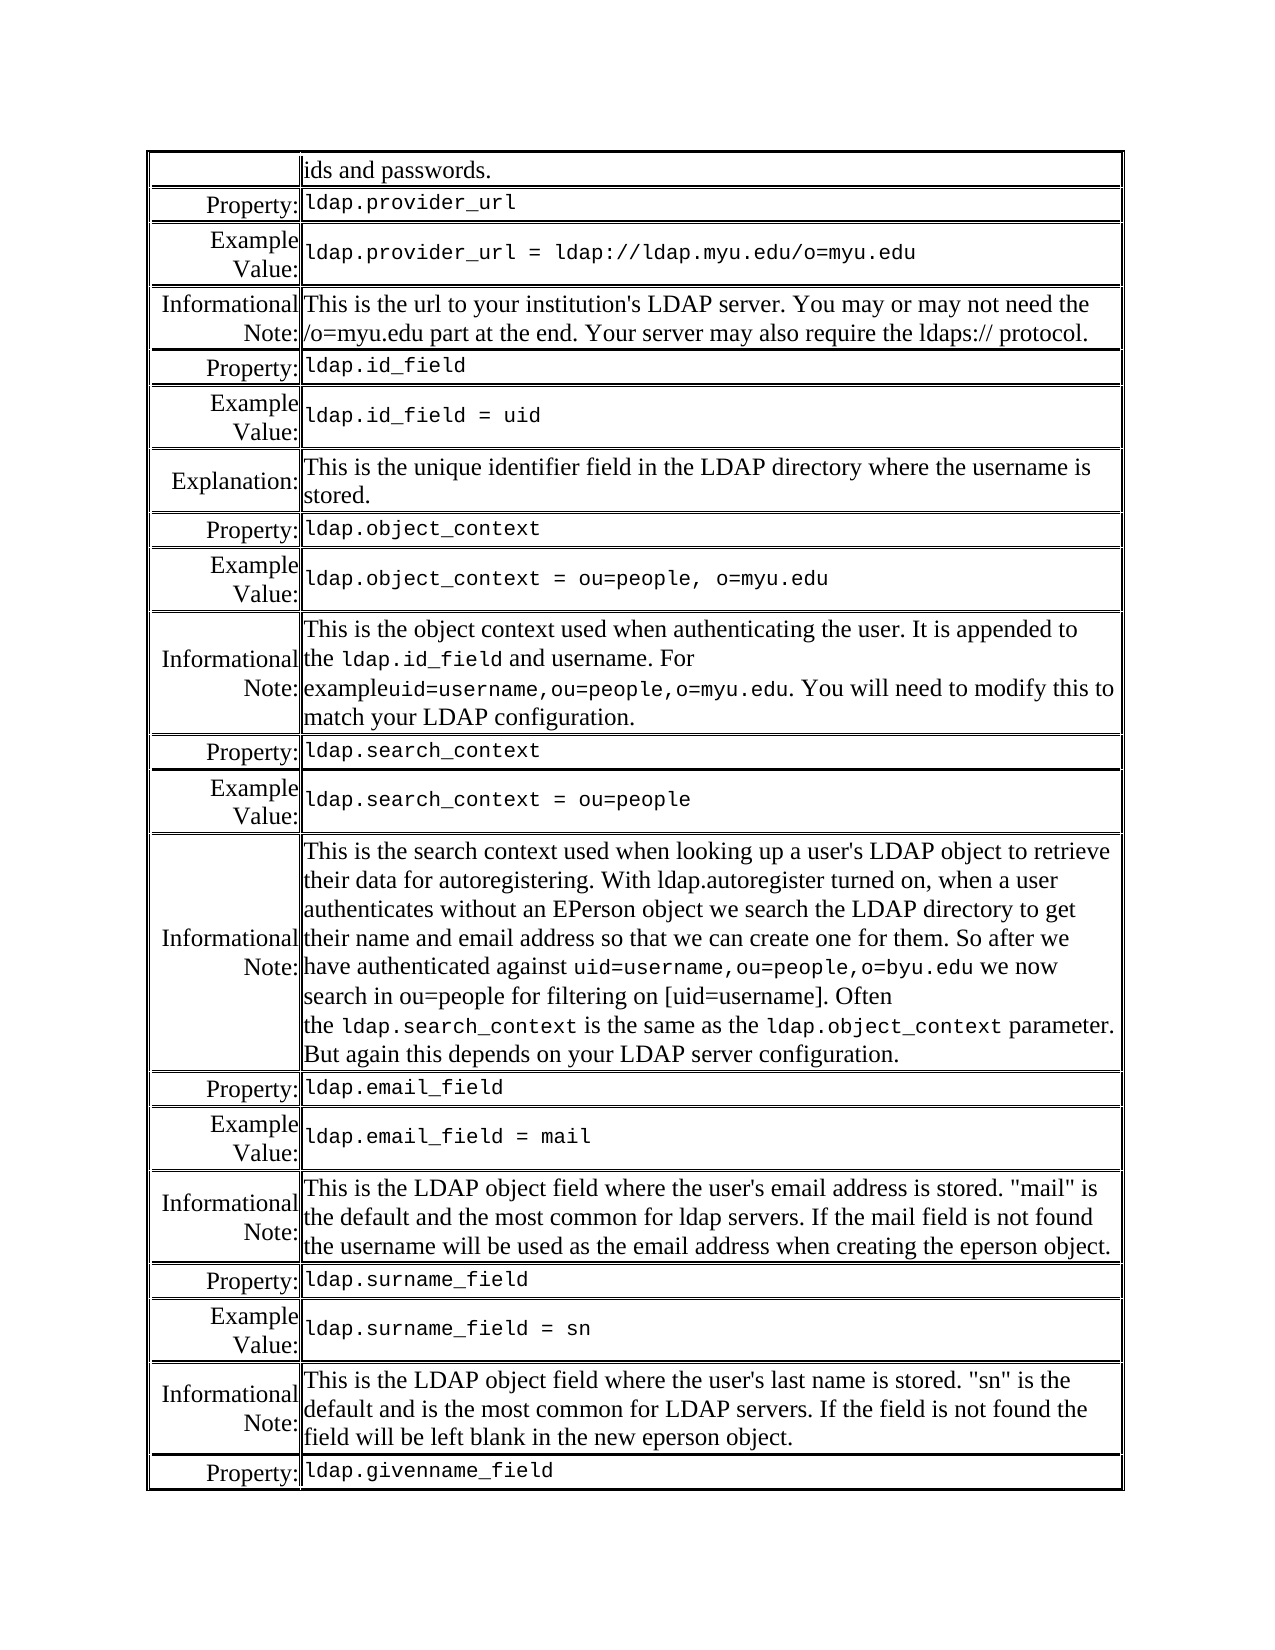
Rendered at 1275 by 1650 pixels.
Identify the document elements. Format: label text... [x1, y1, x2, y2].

table_cell ldap.id_field [303, 348, 1123, 383]
table_cell This is the unique identifier field in the LDAP directory where the username is stored. [301, 447, 1123, 511]
table_cell Property: [148, 1453, 301, 1488]
table_cell ldap.surname_field [303, 1261, 1122, 1296]
table_cell This is the LDAP object field where the user's email address is stored. "mail" is the default and the most common for ldap servers. If the mail field is not found the username will be used as the email address when creating the eperson object. [301, 1169, 1123, 1261]
table_cell Informational Note: [150, 1360, 299, 1453]
table_cell Informational Note: [150, 284, 299, 348]
table_cell Property: [150, 1261, 299, 1296]
table_cell Property: [148, 733, 301, 768]
table_cell ldap.search_context [301, 733, 1123, 768]
table_cell Property: [148, 1070, 301, 1105]
table_cell Example Value: [148, 1105, 301, 1169]
table_cell ldap.provider_url [303, 185, 1122, 220]
table_cell Example Value: [148, 768, 299, 832]
table_cell This is the search context used when looking up a user's LDAP object to retrieve their data for autoregistering. With ldap.autoregister turned on, when a user authenticates without an EPerson object we search the LDAP directory to get their name and email address so that we can create one for them. So after we have authenticated against uid=username,ou=people,o=byu.edu we now search in ou=people for filtering on [uid=username]. Often the ldap.search_context is the same as the ldap.object_context parameter. But again this depends on your LDAP server configuration. [301, 832, 1123, 1070]
table_cell Example Value: [150, 383, 299, 447]
table_cell Example Value: [148, 546, 301, 610]
table_cell ldap.givenname_field [301, 1453, 1123, 1488]
table_cell ldap.object_context = ou=people, o=myu.edu [301, 546, 1123, 610]
table_cell Example Value: [150, 1296, 299, 1360]
table_cell Informational Note: [148, 1169, 301, 1261]
table_cell Informational Note: [150, 152, 301, 185]
table_cell ldap.search_context = ou=people [303, 768, 1123, 832]
table_cell ldap.id_field = uid [303, 383, 1122, 447]
table_cell Informational Note: [148, 610, 301, 733]
table_cell ldap.email_field [301, 1070, 1123, 1105]
table_cell Example Value: [150, 220, 299, 284]
table_cell Property: [150, 185, 299, 220]
table_cell This is the url to your institution's LDAP server. You may or may not need the /o=myu.edu part at the end. Your server may also require the ldaps:// protocol. [303, 284, 1122, 348]
table_cell ldap.surname_field = sn [303, 1296, 1122, 1360]
table_cell ldap.provider_url = ldap://ldap.myu.edu/o=myu.edu [303, 220, 1122, 284]
table_cell Explanation: [148, 447, 301, 511]
table_cell ldap.email_field = mail [301, 1105, 1123, 1169]
table_cell Property: [148, 348, 299, 383]
table_cell This is the LDAP object field where the user's last name is stored. "sn" is the default and is the most common for LDAP servers. If the field is not found the field will be left blank in the new eperson object. [303, 1360, 1122, 1453]
table_cell Property: [148, 511, 301, 546]
table_cell Informational Note: [148, 832, 301, 1070]
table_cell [301, 153, 1121, 185]
table_cell ldap.object_context [301, 511, 1123, 546]
table_cell This is the object context used when authenticating the user. It is appended to the ldap.id_field and username. For exampleuid=username,ou=people,o=myu.edu. You will need to modify this to match your LDAP configuration. [301, 610, 1123, 733]
